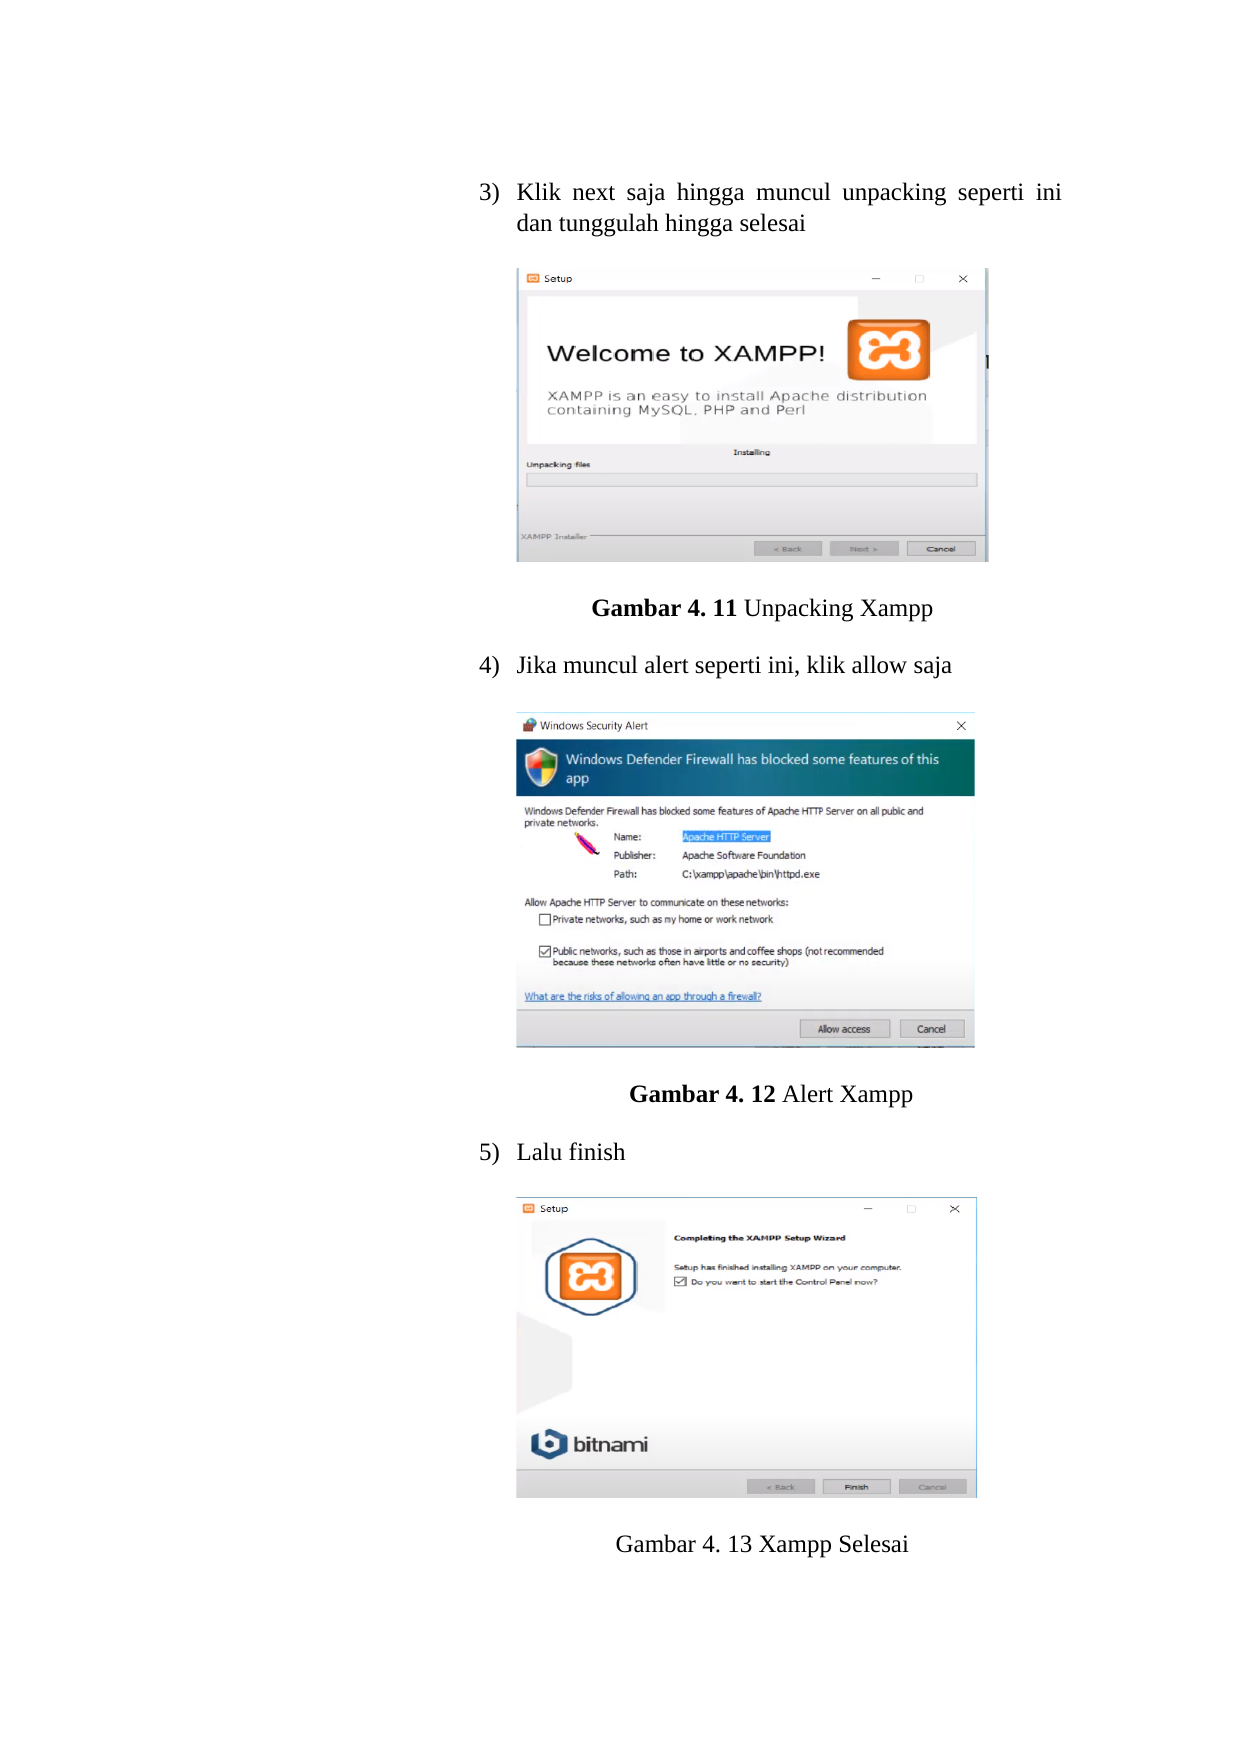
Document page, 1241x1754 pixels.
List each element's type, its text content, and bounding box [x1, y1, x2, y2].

picture [516, 712, 975, 1048]
picture [516, 1197, 978, 1498]
list Jika muncul alert seperti ini, klik allow saja [479, 651, 1063, 679]
list Lalu finish [479, 1137, 1063, 1166]
text Gambar 4. 13 Xampp Selesai [461, 1529, 1063, 1557]
picture [516, 268, 989, 562]
list Klik next saja hingga muncul unpacking seperti ini dan tunggulah hingga selesai [479, 177, 1063, 236]
text Gambar 4. 11 Unpacking Xampp [461, 593, 1063, 621]
text Gambar 4. 12 Alert Xampp [479, 1079, 1063, 1108]
